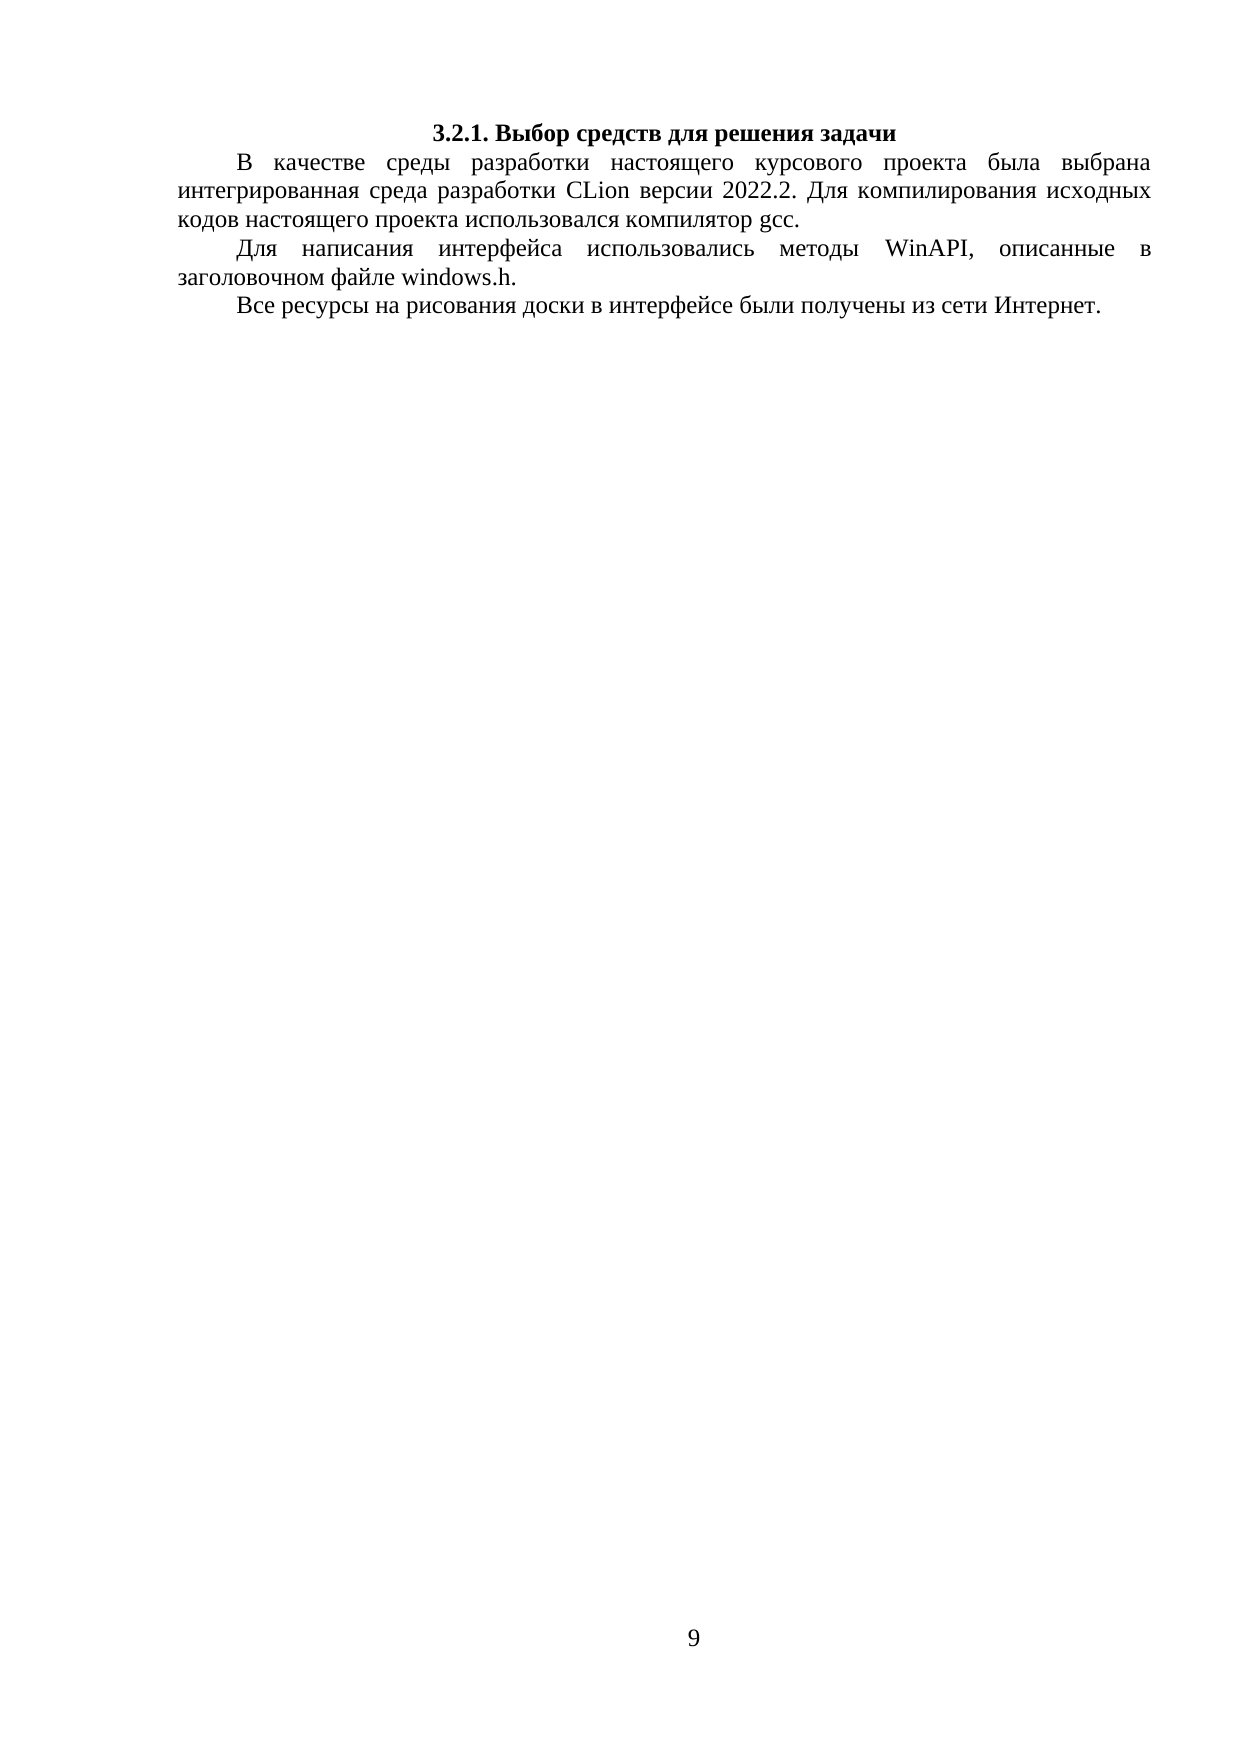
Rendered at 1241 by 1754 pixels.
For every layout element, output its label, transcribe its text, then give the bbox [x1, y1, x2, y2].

text Все ресурсы на рисования доски в интерфейсе были получены из сети Интернет. [177, 291, 1152, 319]
subtitle Выбор средств для решения задачи [177, 118, 1152, 147]
text Для написания интерфейса использовались методы WinAPI, описанные в заголовочном файле windows.h. [177, 233, 1152, 291]
text В качестве среды разработки настоящего курсового проекта была выбрана интегрированная среда разработки CLion версии 2022.2. Для компилирования исходных кодов настоящего проекта использовался компилятор gcc. [177, 147, 1152, 233]
